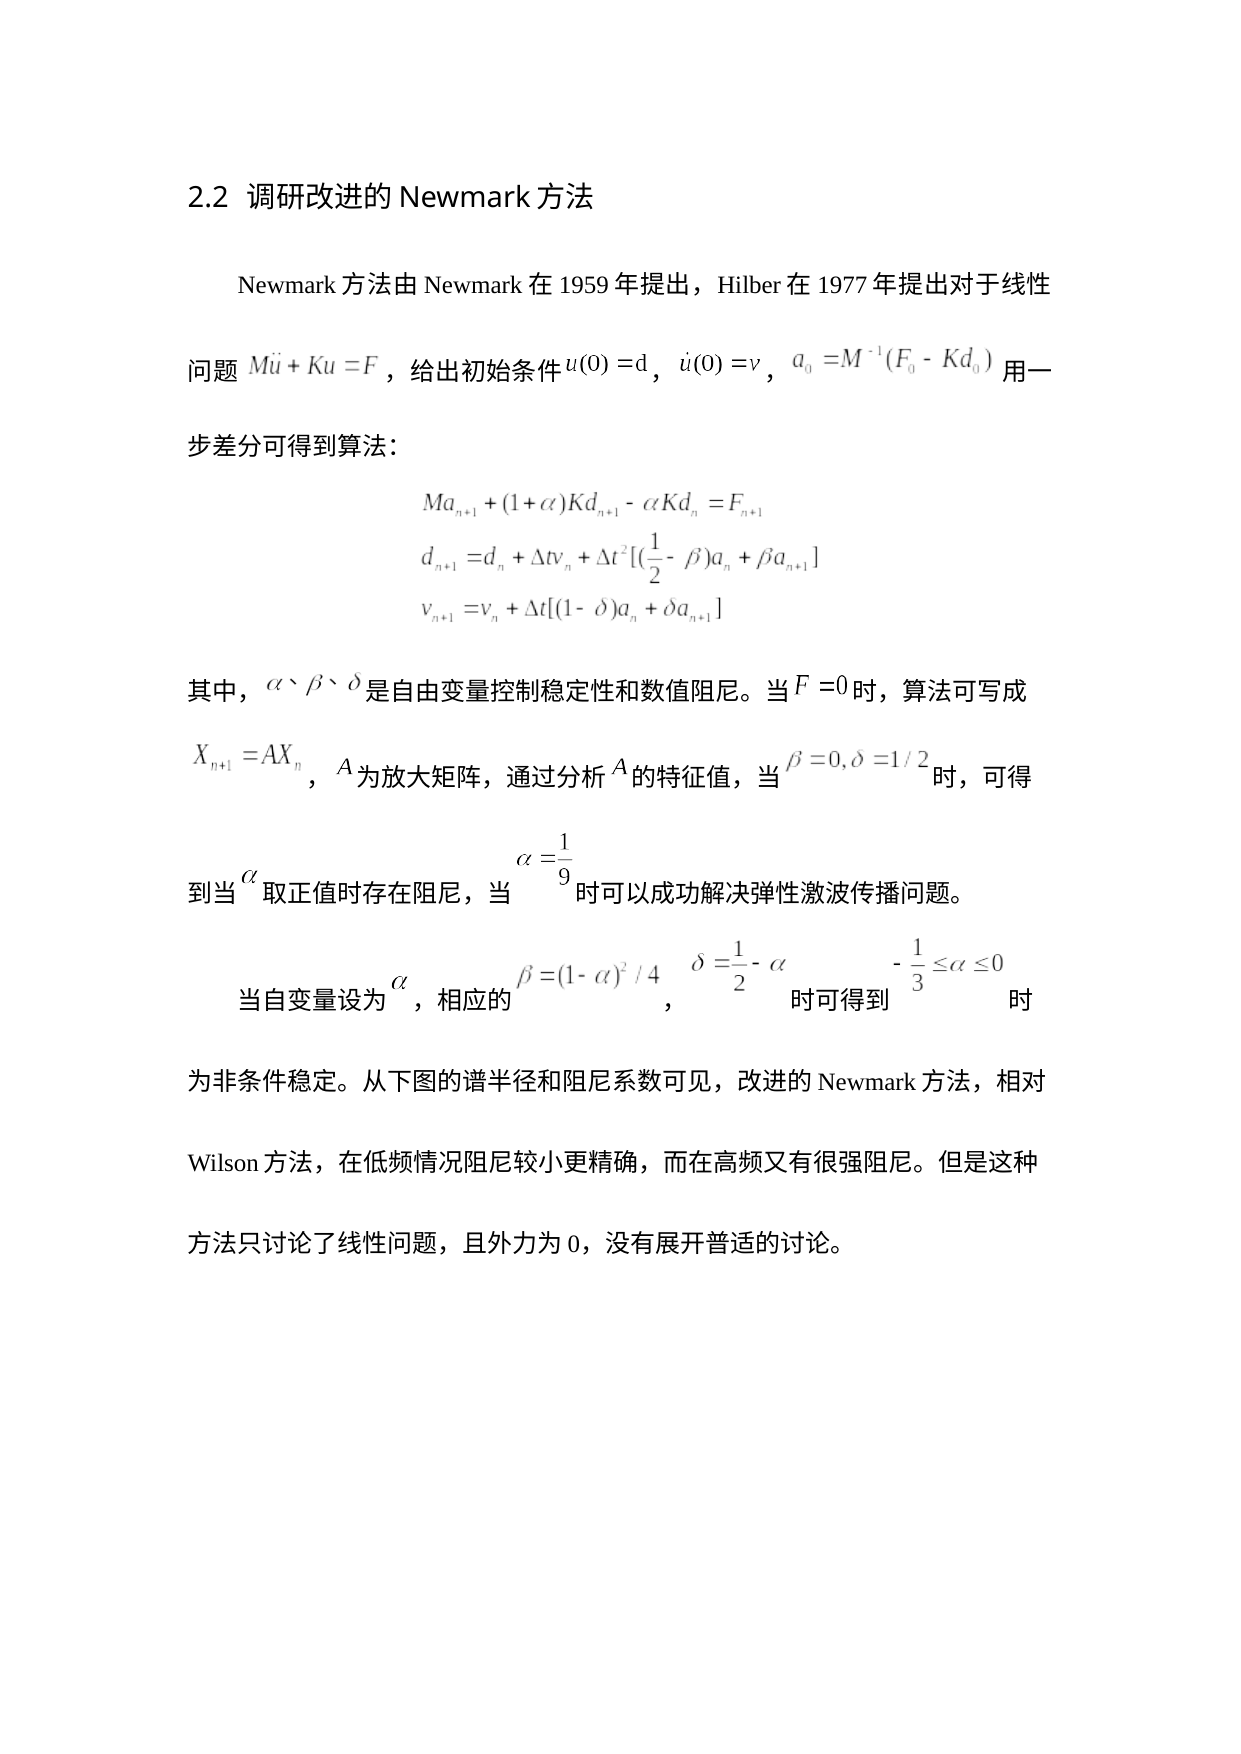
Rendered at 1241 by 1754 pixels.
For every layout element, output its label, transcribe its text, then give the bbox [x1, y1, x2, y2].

subtitle 调研改进的Newmark方法 [187, 162, 1053, 227]
text 当自变量设为，相应的，时可得到时为非条件稳定。从下图的谱半径和阻尼系数可见，改进的Newmark方法，相对Wilson方法，在低频情况阻尼较小更精确，而在高频又有很强阻尼。但是这种方法只讨论了线性问题，且外力为0，没有展开普适的讨论。 [187, 933, 1053, 1274]
text 其中，是自由变量控制稳定性和数值阻尼。当时，算法可写成，为放大矩阵，通过分析的特征值，当时，可得到当取正值时存在阻尼，当时可以成功解决弹性激波传播问题。 [187, 656, 1053, 924]
text Newmark方法由Newmark在1959年提出，Hilber在1977年提出对于线性问题 ，给出初始条件，， 用一步差分可得到算法： [187, 250, 1053, 477]
